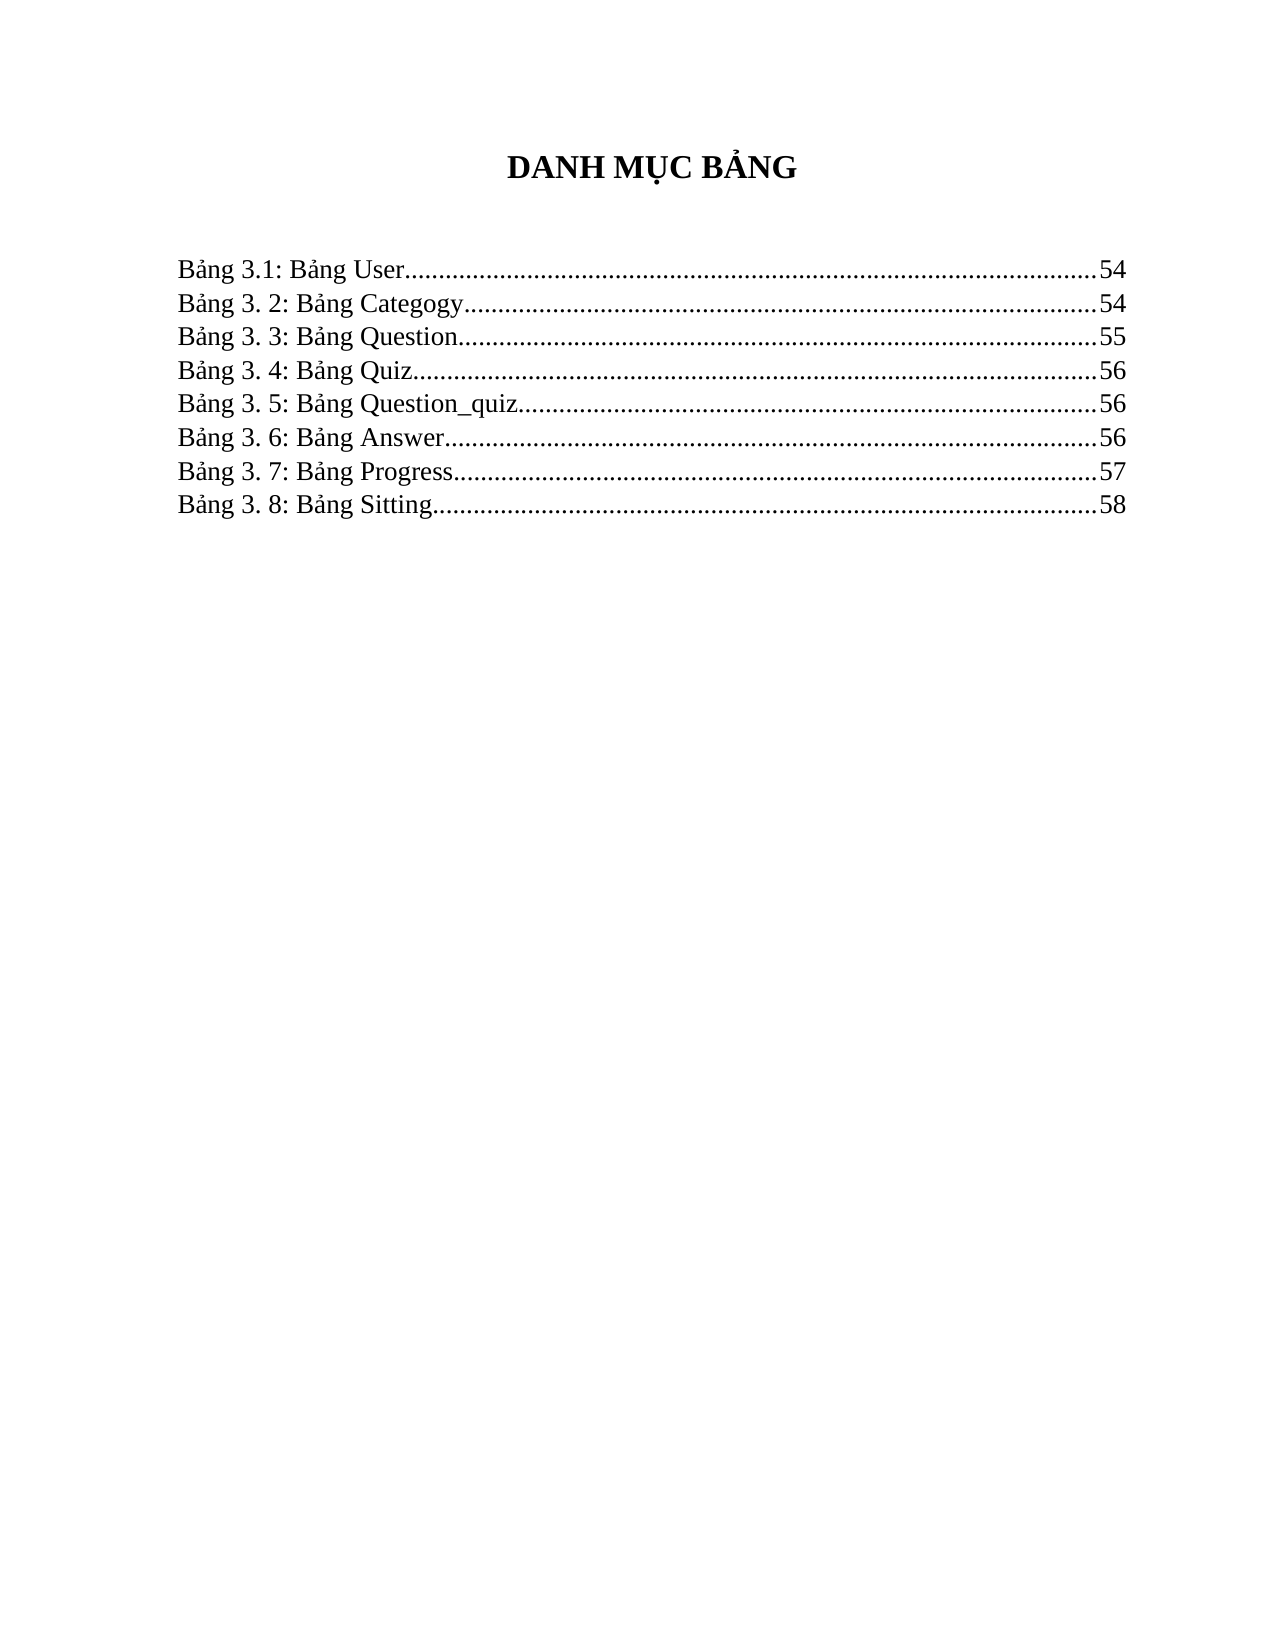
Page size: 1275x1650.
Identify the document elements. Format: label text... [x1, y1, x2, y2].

text DANH MỤC BẢNG [177, 148, 1127, 186]
text Bảng 3. 8: Bảng Sitting 58 [177, 488, 1127, 519]
text Bảng 3. 2: Bảng Categogy 54 [177, 287, 1127, 318]
text Bảng 3. 5: Bảng Question_quiz 56 [177, 388, 1127, 419]
text Bảng 3.1: Bảng User 54 [177, 253, 1127, 284]
text Bảng 3. 3: Bảng Question 55 [177, 321, 1127, 352]
text Bảng 3. 4: Bảng Quiz 56 [177, 354, 1127, 385]
text Bảng 3. 7: Bảng Progress 57 [177, 455, 1127, 486]
text Bảng 3. 6: Bảng Answer 56 [177, 421, 1127, 452]
